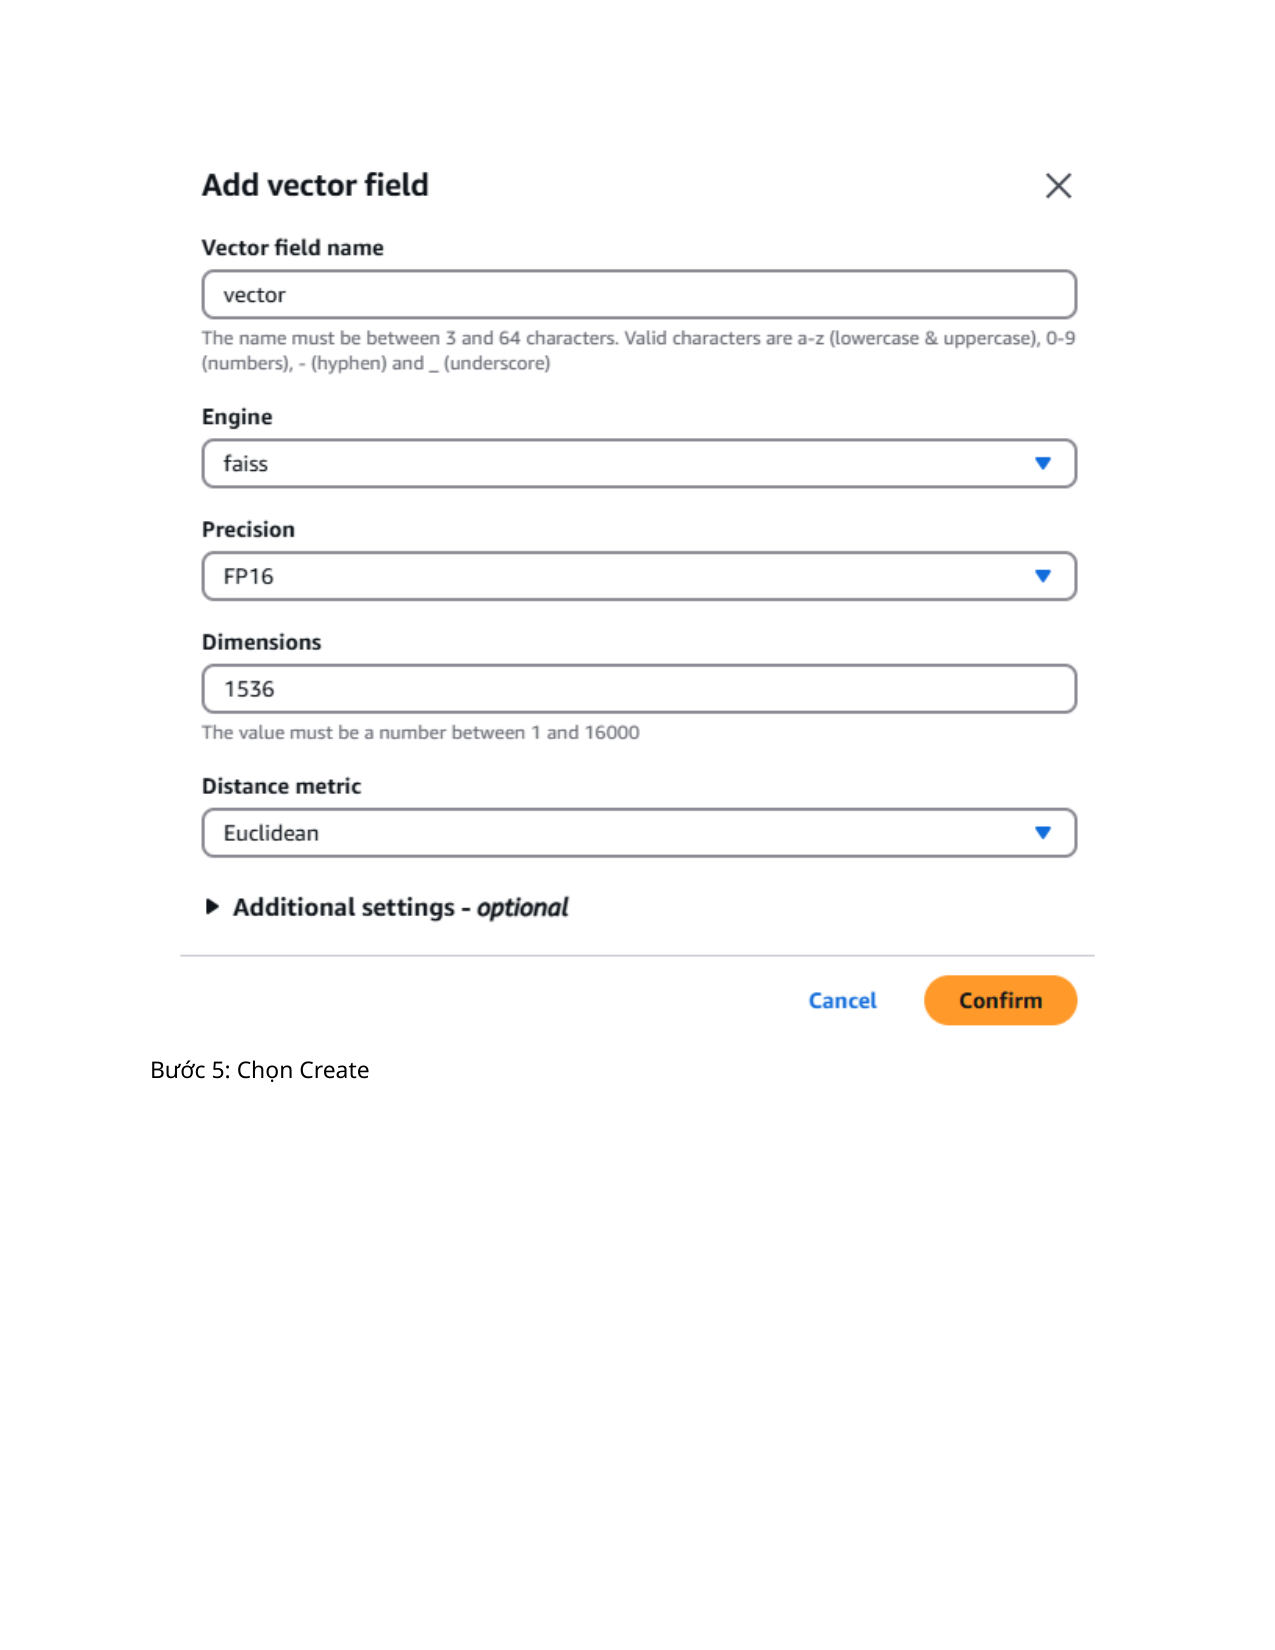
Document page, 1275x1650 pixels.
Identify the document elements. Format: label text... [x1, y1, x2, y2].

text Bước 5: Chọn Create [150, 1054, 1125, 1085]
picture [180, 150, 1095, 1035]
